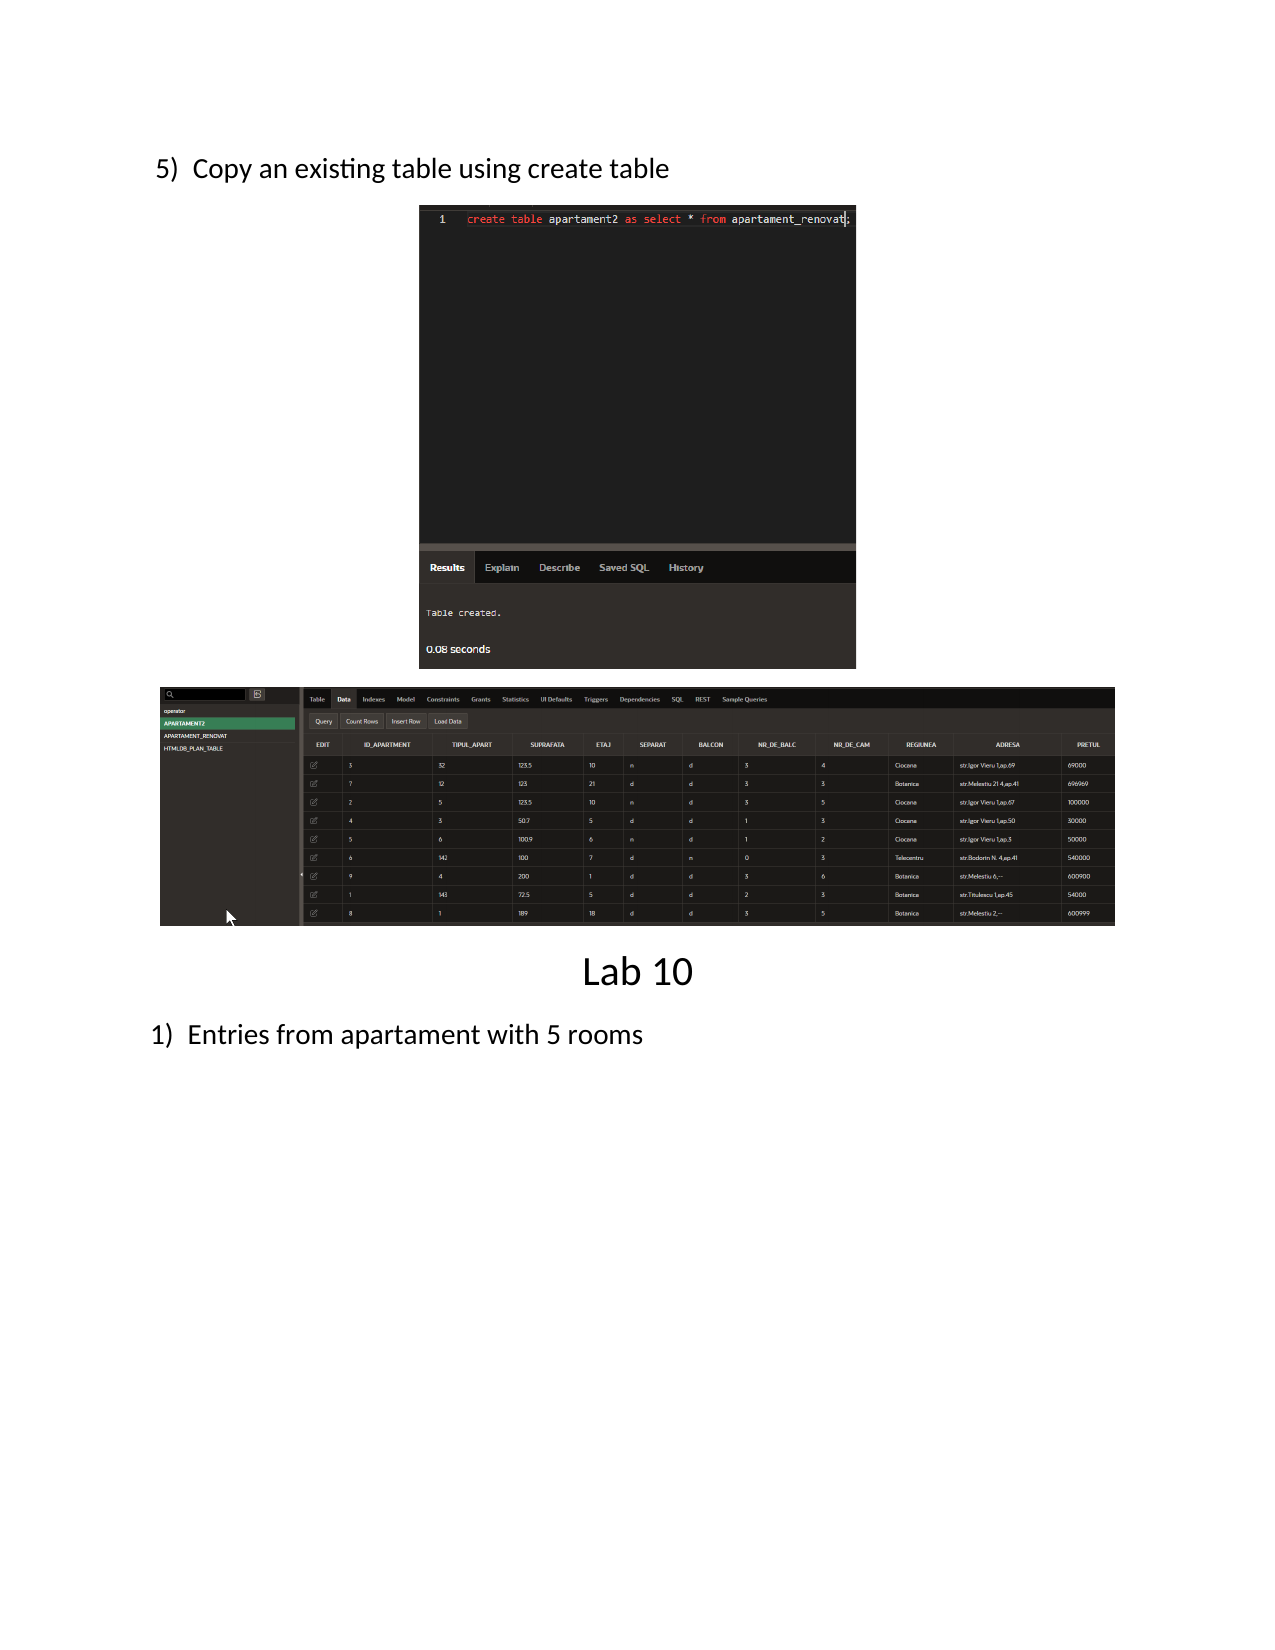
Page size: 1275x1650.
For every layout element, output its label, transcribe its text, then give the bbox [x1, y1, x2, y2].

picture [419, 205, 857, 669]
list Copy an existing table using create table [155, 150, 1125, 186]
picture [160, 687, 1115, 926]
list Entries from apartament with 5 rooms [150, 1016, 1125, 1052]
text Lab 10 [150, 944, 1125, 995]
